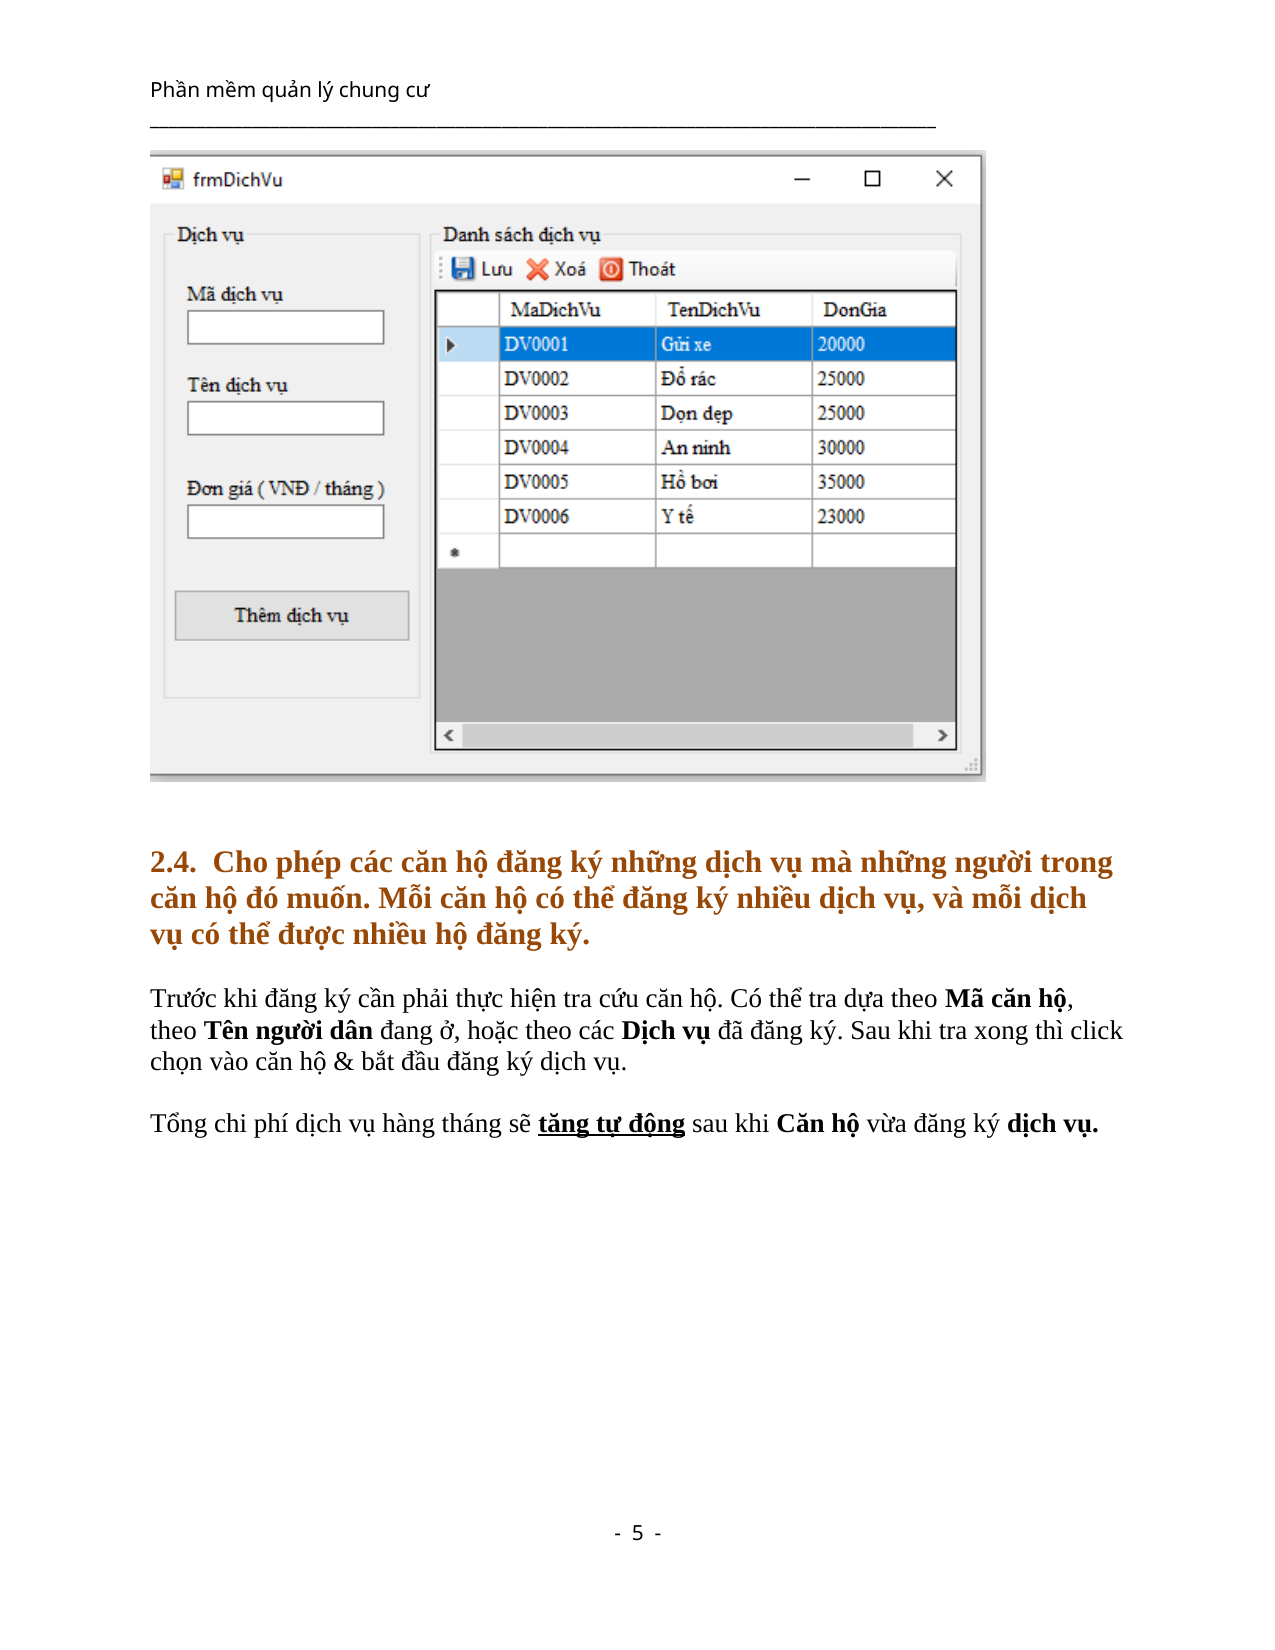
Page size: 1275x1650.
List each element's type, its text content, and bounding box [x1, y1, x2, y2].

text Trước khi đăng ký cần phải thực hiện tra cứu căn hộ. Có thể tra dựa theo Mã căn hộ, theo Tên người dân đang ở, hoặc theo các Dịch vụ đã đăng ký. Sau khi tra xong thì click chọn vào căn hộ & bắt đầu đăng ký dịch vụ. [150, 983, 1125, 1076]
picture [150, 150, 987, 782]
text 2.4. Cho phép các căn hộ đăng ký những dịch vụ mà những người trong căn hộ đó muốn. Mỗi căn hộ có thể đăng ký nhiều dịch vụ, và mỗi dịch vụ có thể được nhiều hộ đăng ký. [150, 844, 1125, 951]
text Tổng chi phí dịch vụ hàng tháng sẽ tăng tự động sau khi Căn hộ vừa đăng ký dịch vụ. [150, 1107, 1125, 1138]
